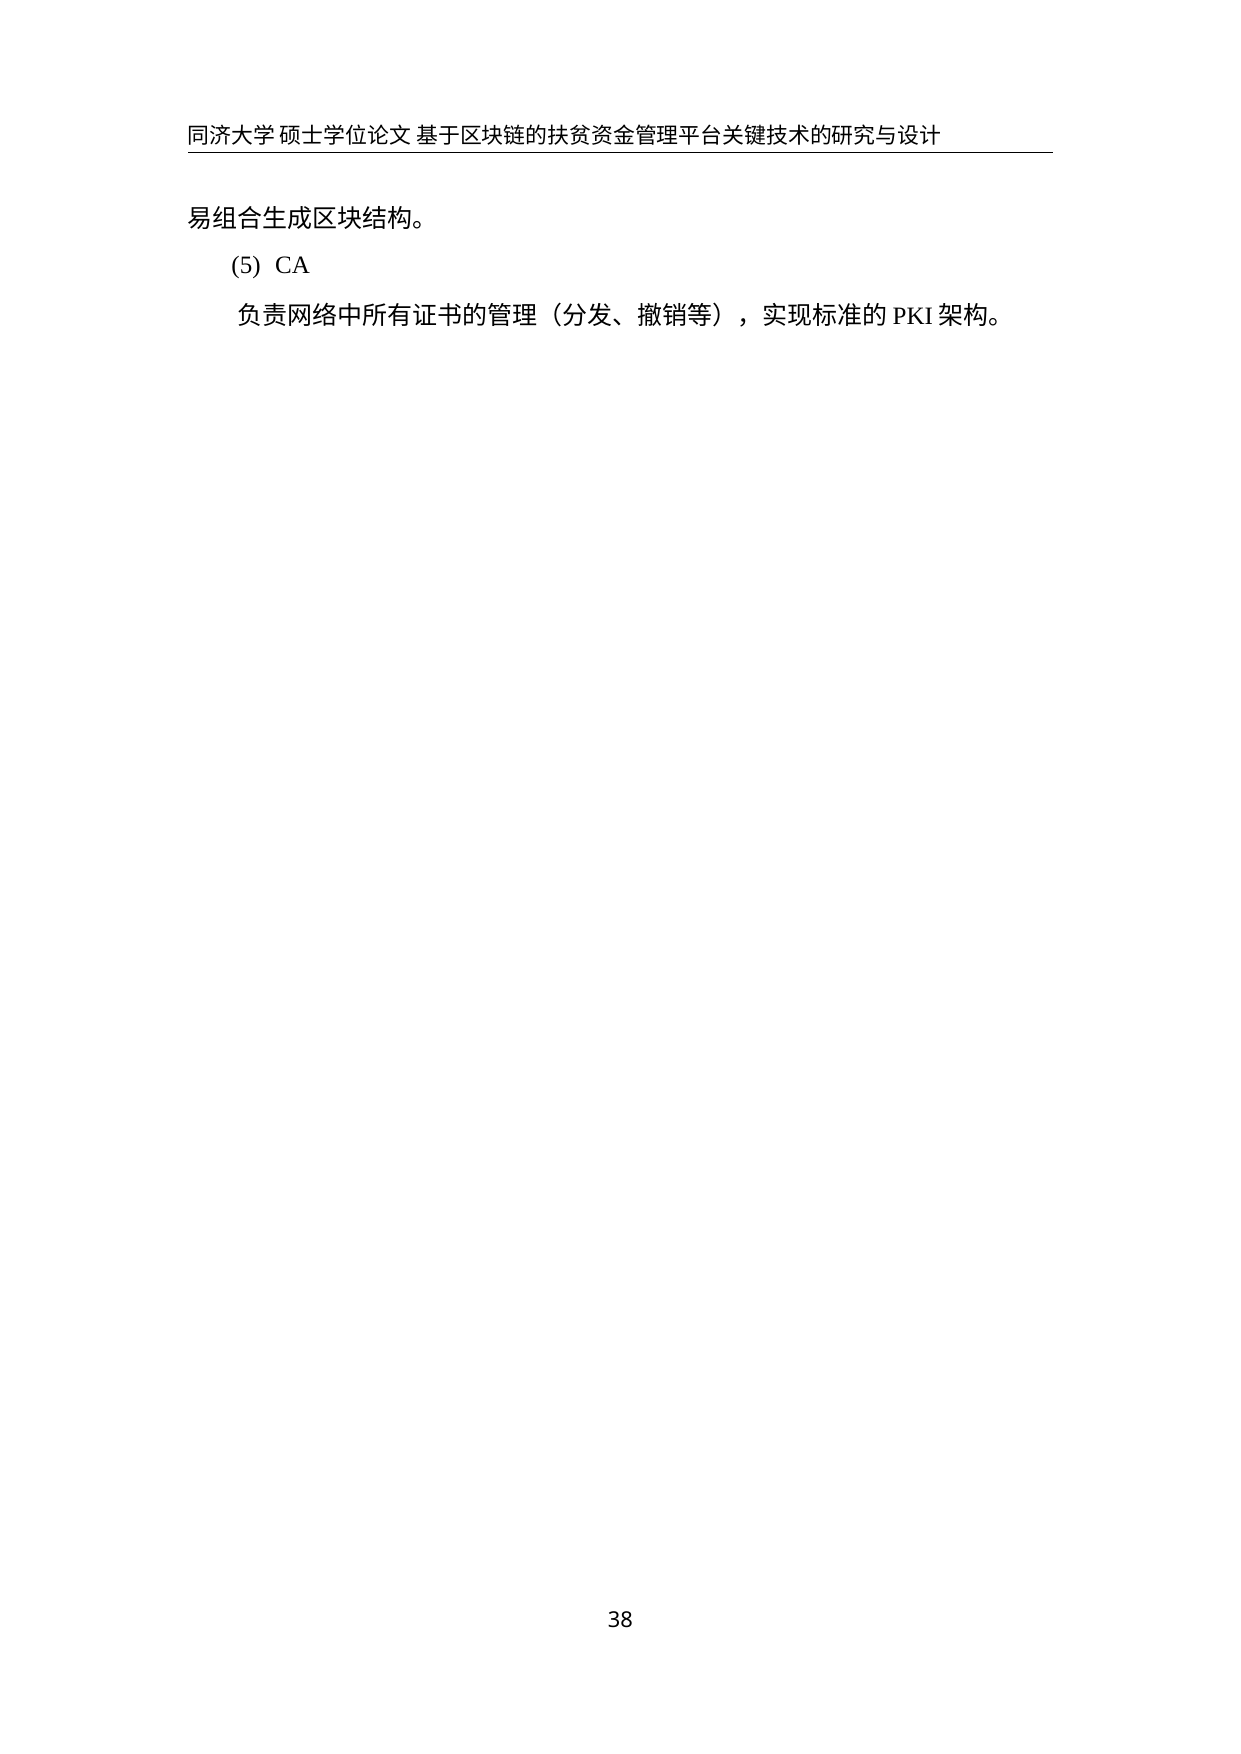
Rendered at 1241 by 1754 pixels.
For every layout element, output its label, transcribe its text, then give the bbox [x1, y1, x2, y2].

text 负责网络中所有证书的管理（分发、撤销等），实现标准的PKI架构。 [187, 281, 1053, 346]
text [187, 184, 1053, 249]
list CA [231, 249, 1053, 281]
